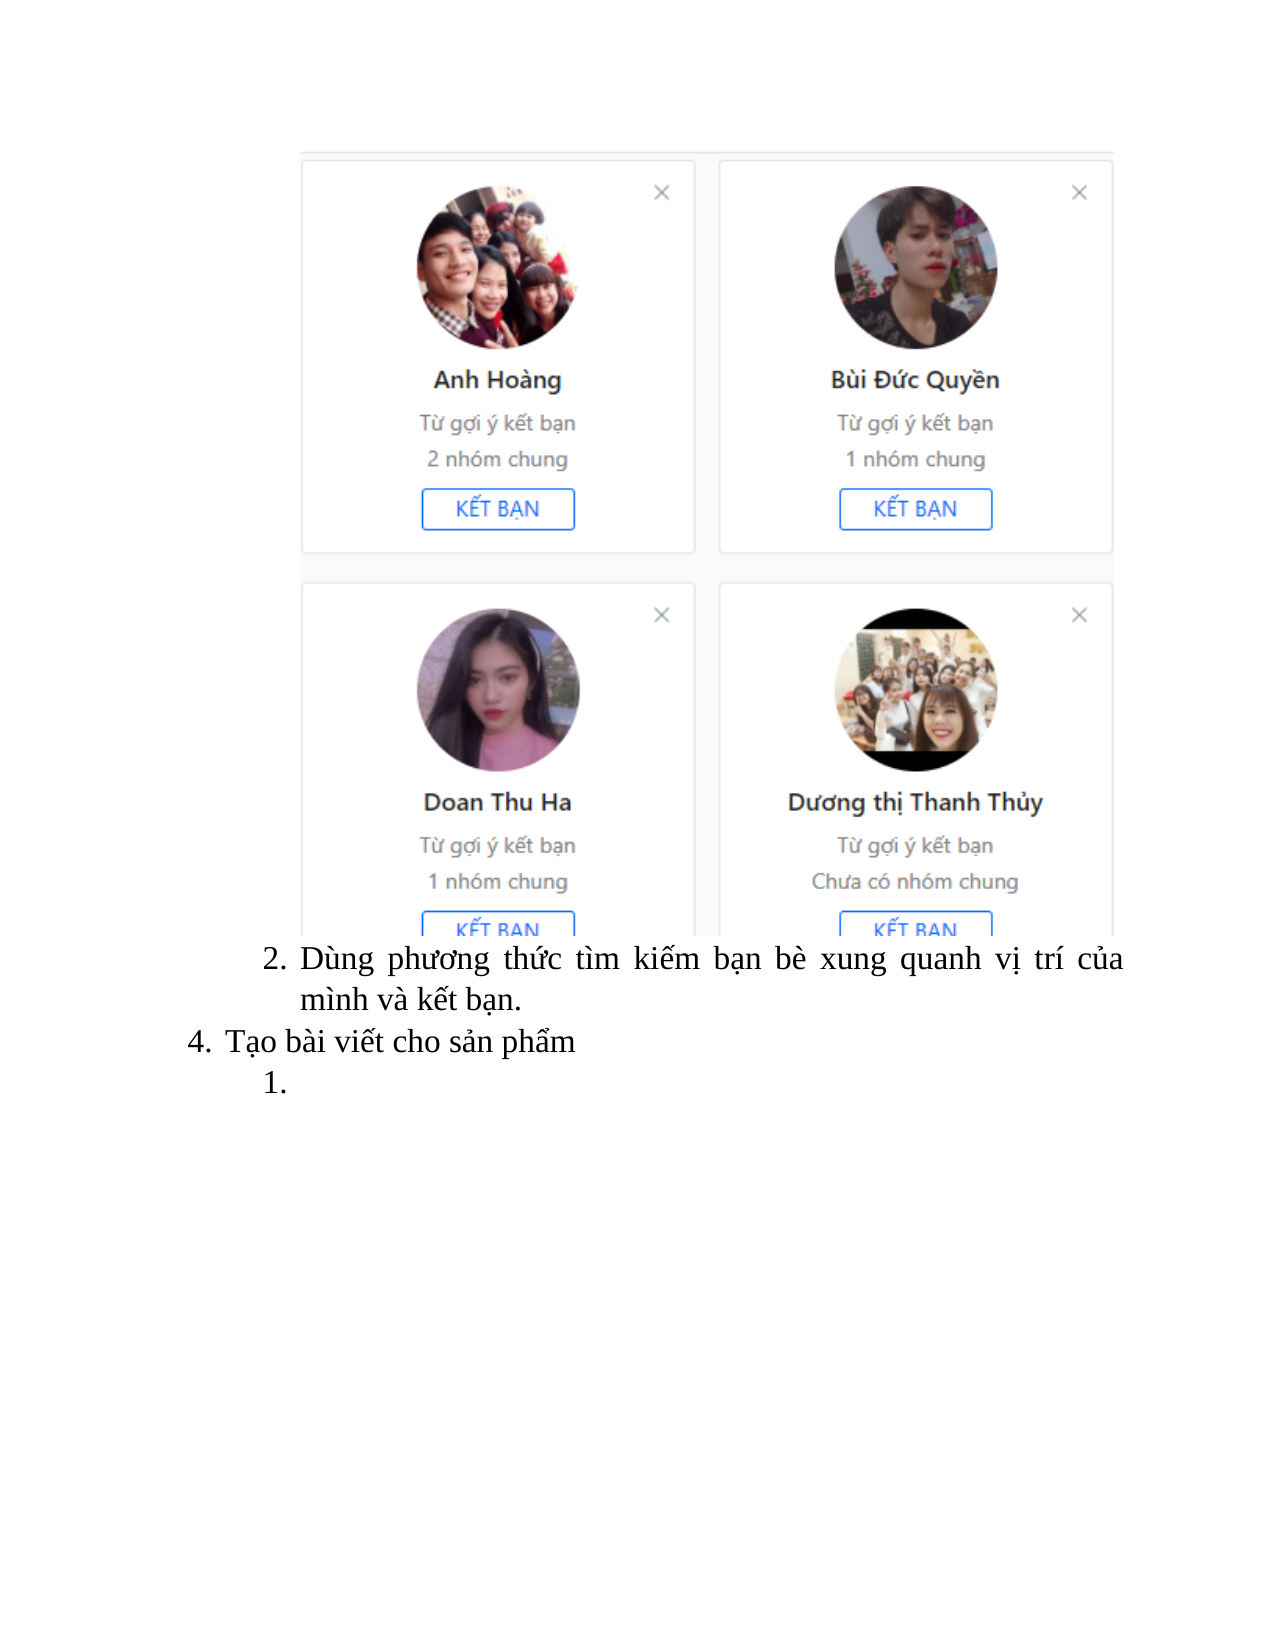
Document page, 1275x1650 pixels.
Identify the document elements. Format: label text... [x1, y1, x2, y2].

list Tạo bài viết cho sản phẩm [187, 1021, 1125, 1059]
list Dùng phương thức tìm kiếm bạn bè xung quanh vị trí của mình và kết bạn. [262, 938, 1125, 1018]
picture [300, 150, 1114, 936]
